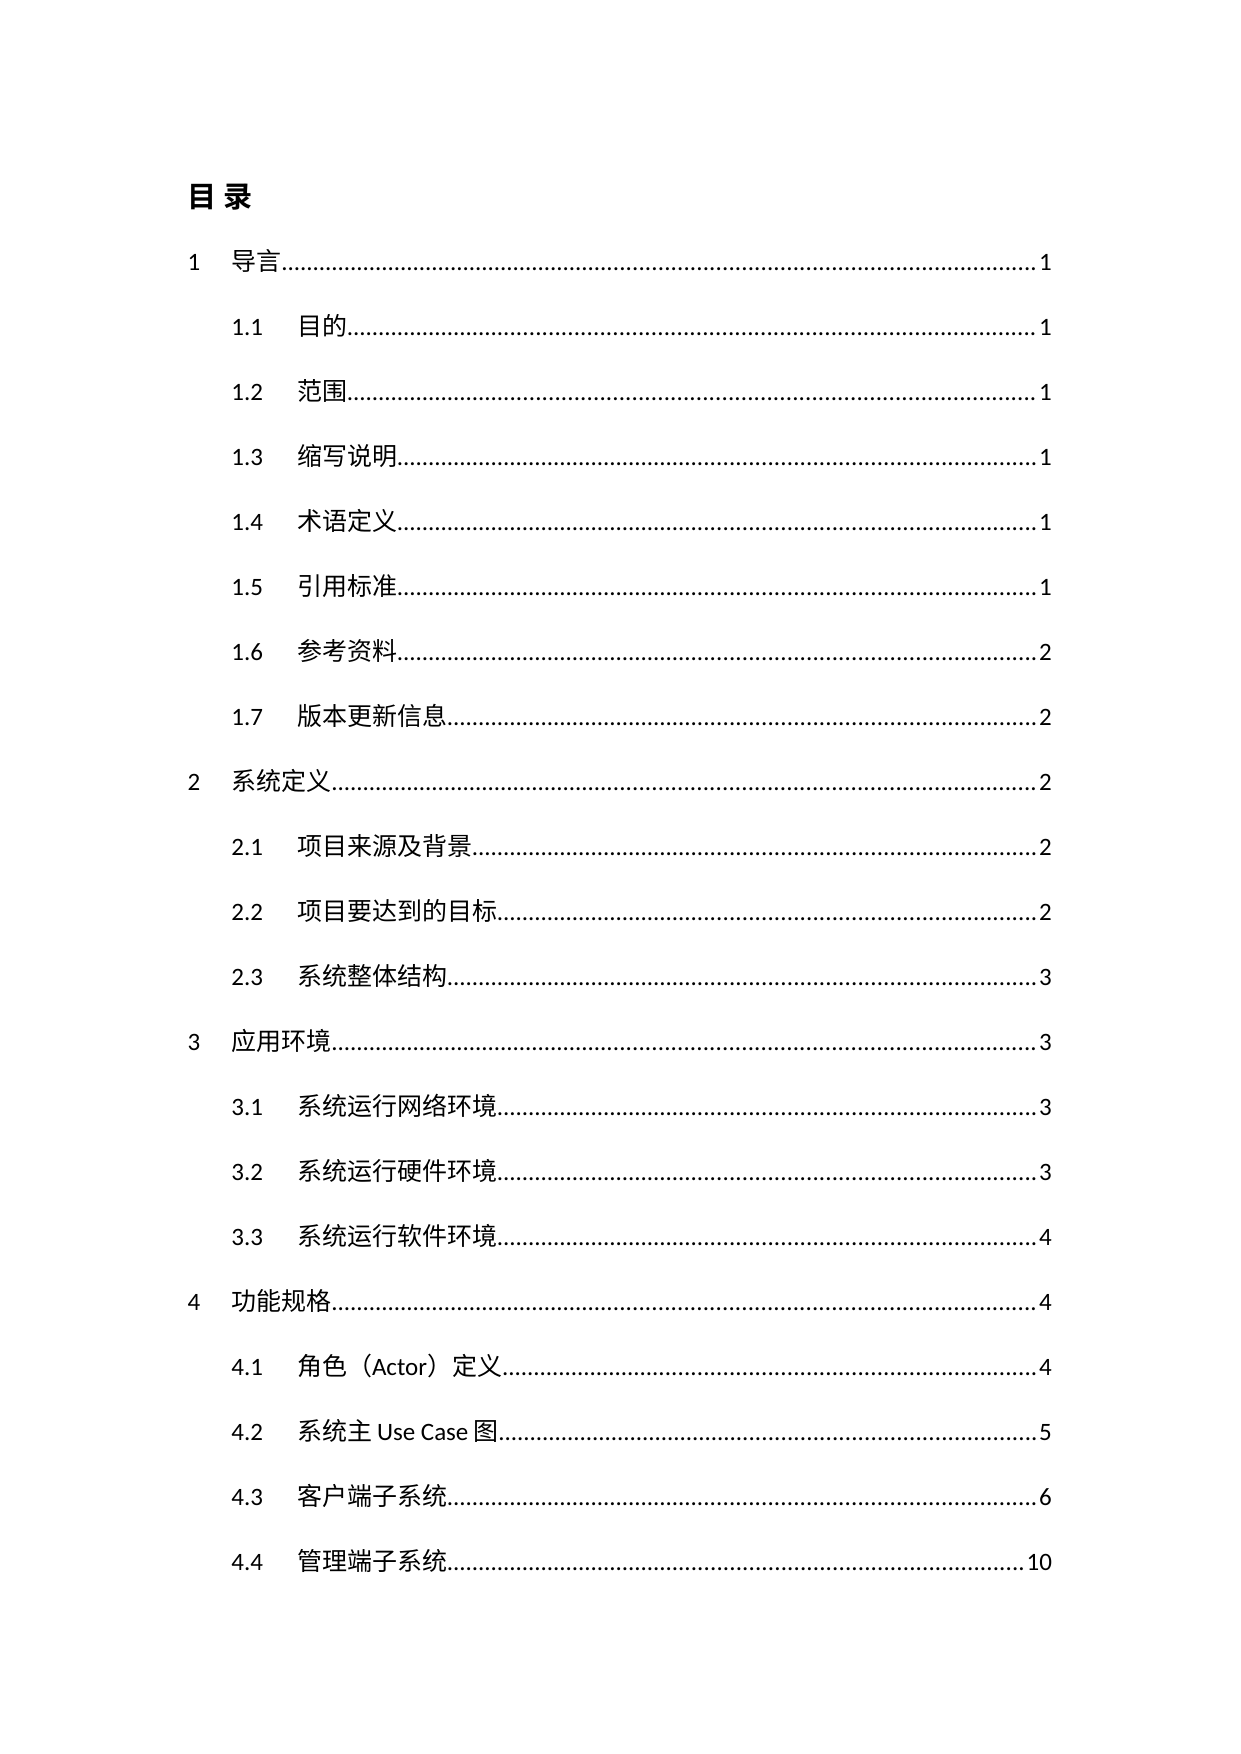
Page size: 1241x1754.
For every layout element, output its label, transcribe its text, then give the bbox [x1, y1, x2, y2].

text 1.4 术语定义 1 [231, 487, 1053, 552]
text 2 系统定义 2 [187, 747, 1053, 812]
text 1.5 引用标准 1 [231, 552, 1053, 617]
text 2.3 系统整体结构 3 [231, 942, 1053, 1007]
text 1.6 参考资料 2 [231, 617, 1053, 682]
text 1.3 缩写说明 1 [231, 422, 1053, 487]
text 3.1 系统运行网络环境 3 [231, 1072, 1053, 1137]
text 4.2 系统主Use Case图 5 [231, 1397, 1053, 1462]
text 4.4 管理端子系统 10 [231, 1527, 1053, 1592]
text 1 导言 1 [187, 227, 1053, 292]
text 4 功能规格 4 [187, 1267, 1053, 1332]
text 1.7 版本更新信息 2 [231, 682, 1053, 747]
text 4.1 角色（Actor）定义 4 [231, 1332, 1053, 1397]
text 1.1 目的 1 [231, 292, 1053, 357]
text 1.2 范围 1 [231, 357, 1053, 422]
text 2.2 项目要达到的目标 2 [231, 877, 1053, 942]
text 2.1 项目来源及背景 2 [231, 812, 1053, 877]
text 3.3 系统运行软件环境 4 [231, 1202, 1053, 1267]
text 3 应用环境 3 [187, 1007, 1053, 1072]
text 3.2 系统运行硬件环境 3 [231, 1137, 1053, 1202]
text 目 录 [187, 162, 1053, 227]
text 4.3 客户端子系统 6 [231, 1462, 1053, 1527]
